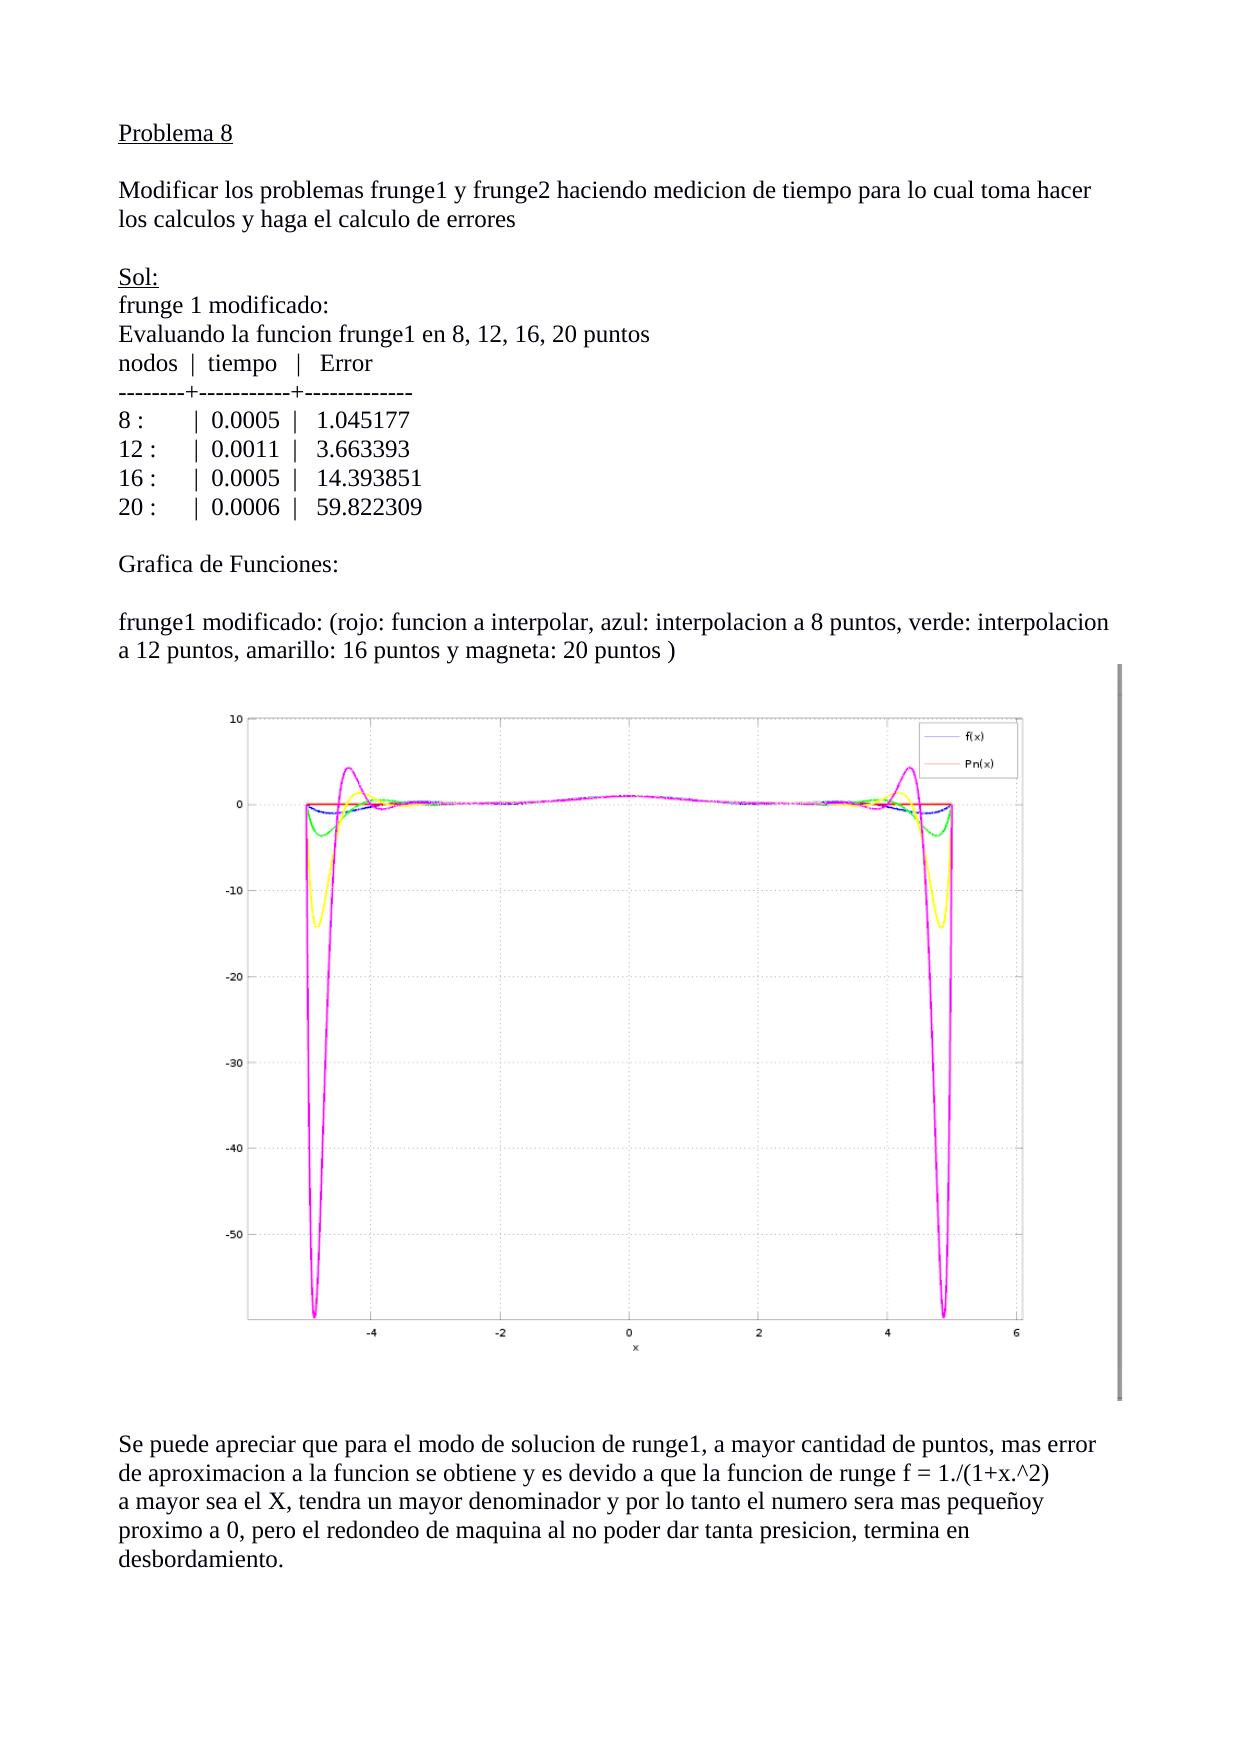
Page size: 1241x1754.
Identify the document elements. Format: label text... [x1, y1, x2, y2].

text Grafica de Funciones: [118, 549, 1122, 578]
text Modificar los problemas frunge1 y frunge2 haciendo medicion de tiempo para lo cual toma hacer los calculos y haga el calculo de errores [118, 176, 1122, 233]
text Problema 8 [118, 118, 1122, 147]
text frunge 1 modificado: [118, 291, 1122, 319]
text a mayor sea el X, tendra un mayor denominador y por lo tanto el numero sera mas pequeñoy proximo a 0, pero el redondeo de maquina al no poder dar tanta presicion, termina en desbordamiento. [118, 1486, 1122, 1573]
text 12 : | 0.0011 | 3.663393 [118, 434, 1122, 463]
picture [118, 664, 1123, 1401]
text frunge1 modificado: (rojo: funcion a interpolar, azul: interpolacion a 8 puntos, verde: interpolacion a 12 puntos, amarillo: 16 puntos y magneta: 20 puntos ) [118, 607, 1122, 664]
text Sol: [118, 262, 1122, 291]
text --------+-----------+------------- [118, 377, 1122, 406]
text Evaluando la funcion frunge1 en 8, 12, 16, 20 puntos [118, 319, 1122, 348]
text nodos | tiempo | Error [118, 348, 1122, 377]
text 20 : | 0.0006 | 59.822309 [118, 492, 1122, 521]
text Se puede apreciar que para el modo de solucion de runge1, a mayor cantidad de puntos, mas error de aproximacion a la funcion se obtiene y es devido a que la funcion de runge f = 1./(1+x.^2) [118, 1429, 1122, 1486]
text 16 : | 0.0005 | 14.393851 [118, 463, 1122, 492]
text 8 : | 0.0005 | 1.045177 [118, 406, 1122, 434]
